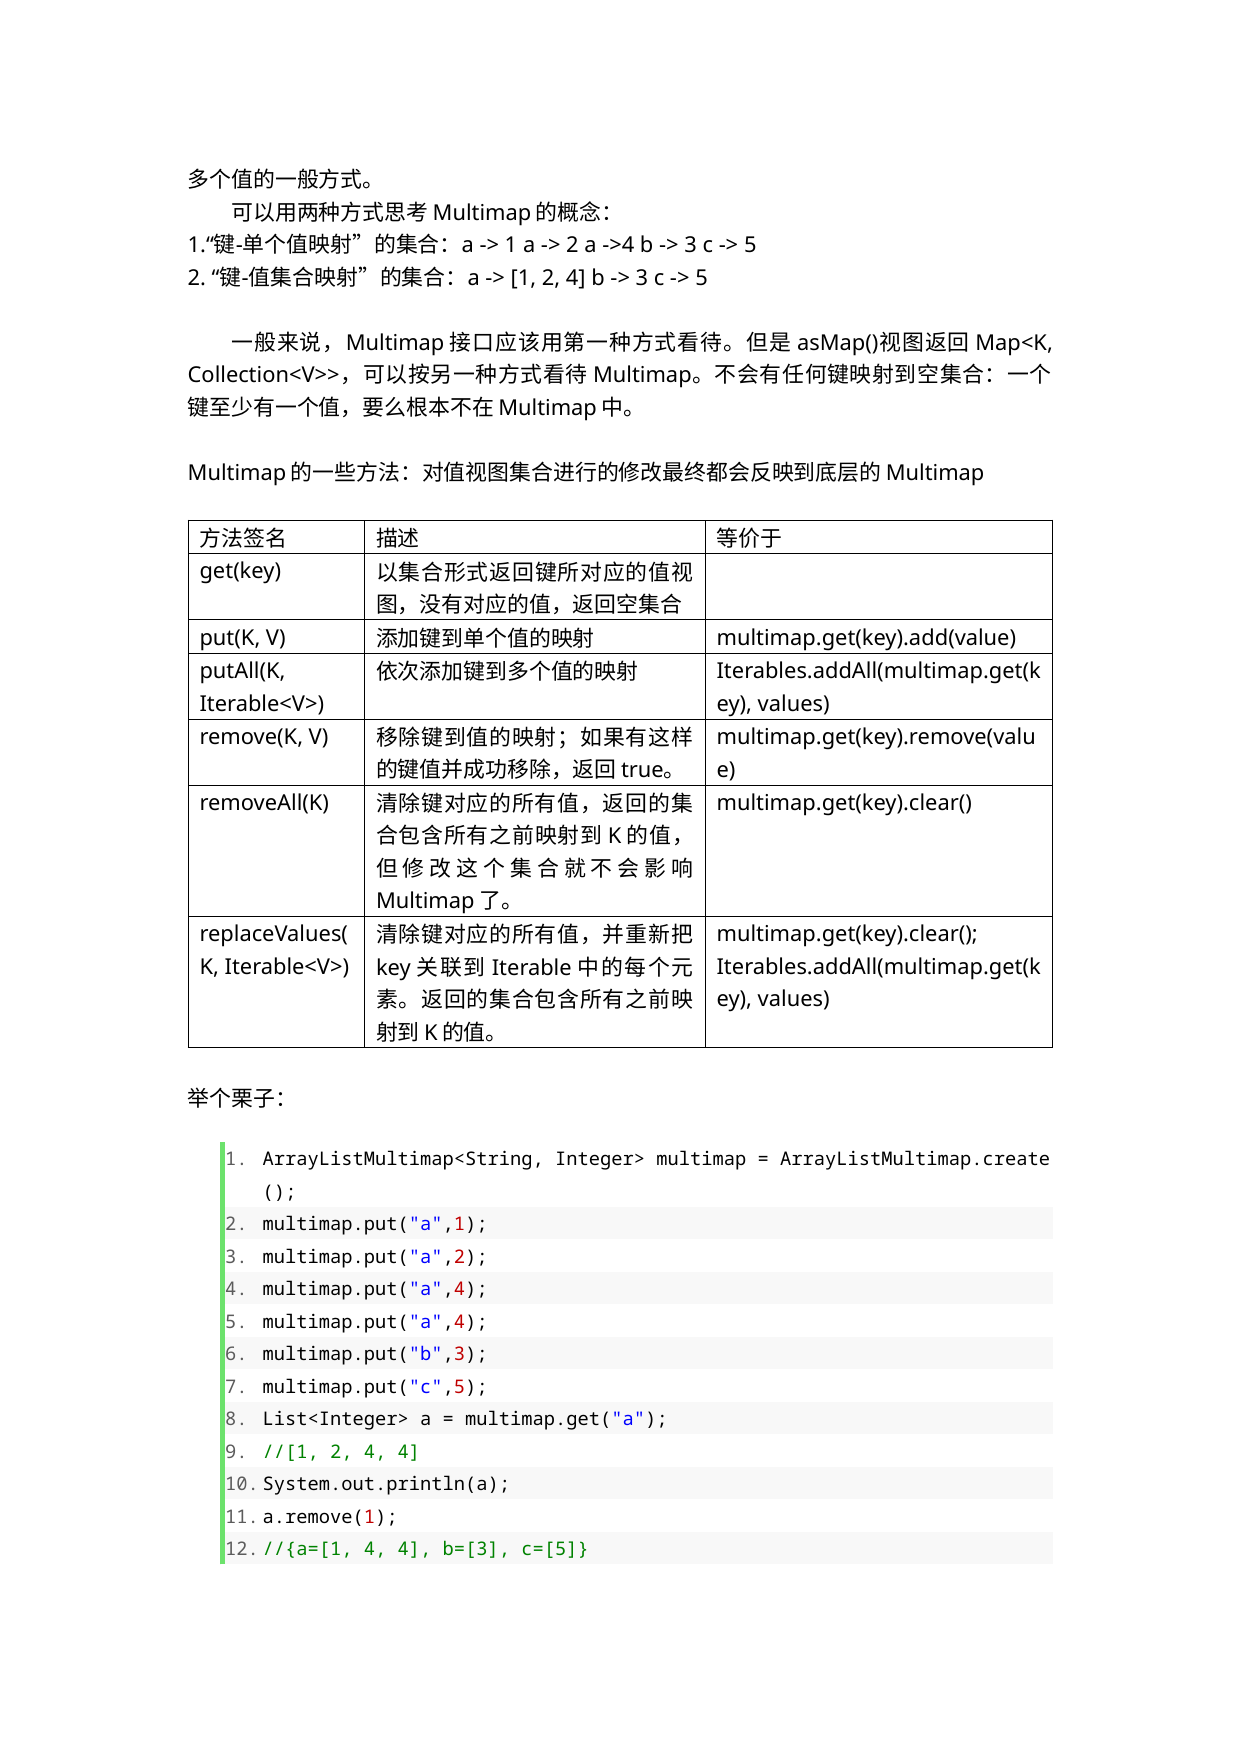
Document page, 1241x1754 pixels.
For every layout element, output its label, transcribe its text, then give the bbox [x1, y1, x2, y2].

text 可以用两种方式思考Multimap的概念： [187, 194, 1053, 227]
list List<Integer> a = multimap.get("a"); [225, 1402, 1053, 1434]
table_cell multimap.get(key).clear(); Iterables.addAll(multimap.get(key), values) [706, 917, 1052, 1047]
table_cell putAll(K, Iterable<V>) [189, 654, 364, 719]
table_cell 依次添加键到多个值的映射 [365, 654, 705, 719]
table_cell 添加键到单个值的映射 [365, 620, 705, 653]
list System.out.println(a); [225, 1467, 1053, 1499]
text 1.“键-单个值映射”的集合：a -> 1 a -> 2 a ->4 b -> 3 c -> 5 [187, 227, 1053, 259]
table_cell multimap.get(key).add(value) [706, 620, 1052, 653]
table_cell removeAll(K) [189, 786, 364, 916]
list a.remove(1); [225, 1499, 1053, 1532]
table_header 方法签名 [189, 521, 364, 553]
text 举个栗子： [187, 1080, 1053, 1113]
table_header 等价于 [706, 521, 1052, 553]
list multimap.put("c",5); [225, 1369, 1053, 1402]
table_cell multimap.get(key).remove(value) [706, 720, 1052, 785]
table_cell get(key) [189, 554, 364, 619]
table_cell 移除键到值的映射；如果有这样的键值并成功移除，返回true。 [365, 720, 705, 785]
list //{a=[1, 4, 4], b=[3], c=[5]} [225, 1532, 1053, 1564]
table_cell put(K, V) [189, 620, 364, 653]
table_cell 清除键对应的所有值，返回的集合包含所有之前映射到K的值，但修改这个集合就不会影响Multimap了。 [365, 786, 705, 916]
list multimap.put("a",2); [225, 1239, 1053, 1272]
table_cell Iterables.addAll(multimap.get(key), values) [706, 654, 1052, 719]
list multimap.put("a",1); [225, 1207, 1053, 1239]
text 2. “键-值集合映射”的集合：a -> [1, 2, 4] b -> 3 c -> 5 [187, 259, 1053, 292]
list multimap.put("a",4); [225, 1304, 1053, 1337]
table_cell 以集合形式返回键所对应的值视图，没有对应的值，返回空集合 [365, 554, 705, 619]
list ArrayListMultimap<String, Integer> multimap = ArrayListMultimap.create(); [225, 1142, 1053, 1207]
list //[1, 2, 4, 4] [225, 1434, 1053, 1467]
table_cell replaceValues(K, Iterable<V>) [189, 917, 364, 1047]
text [187, 162, 1053, 194]
text 一般来说，Multimap接口应该用第一种方式看待。但是asMap()视图返回Map<K, Collection<V>>，可以按另一种方式看待Multimap。不会有任何键映射到空集合：一个键至少有一个值，要么根本不在Multimap中。 [187, 324, 1053, 422]
table_header 描述 [365, 521, 705, 553]
table_cell multimap.get(key).clear() [706, 786, 1052, 916]
table_cell remove(K, V) [189, 720, 364, 785]
table_cell 清除键对应的所有值，并重新把key关联到Iterable中的每个元素。返回的集合包含所有之前映射到K的值。 [365, 917, 705, 1047]
list multimap.put("b",3); [225, 1337, 1053, 1369]
list multimap.put("a",4); [225, 1272, 1053, 1304]
text Multimap的一些方法：对值视图集合进行的修改最终都会反映到底层的Multimap [187, 454, 1053, 487]
table_cell [706, 554, 1052, 619]
